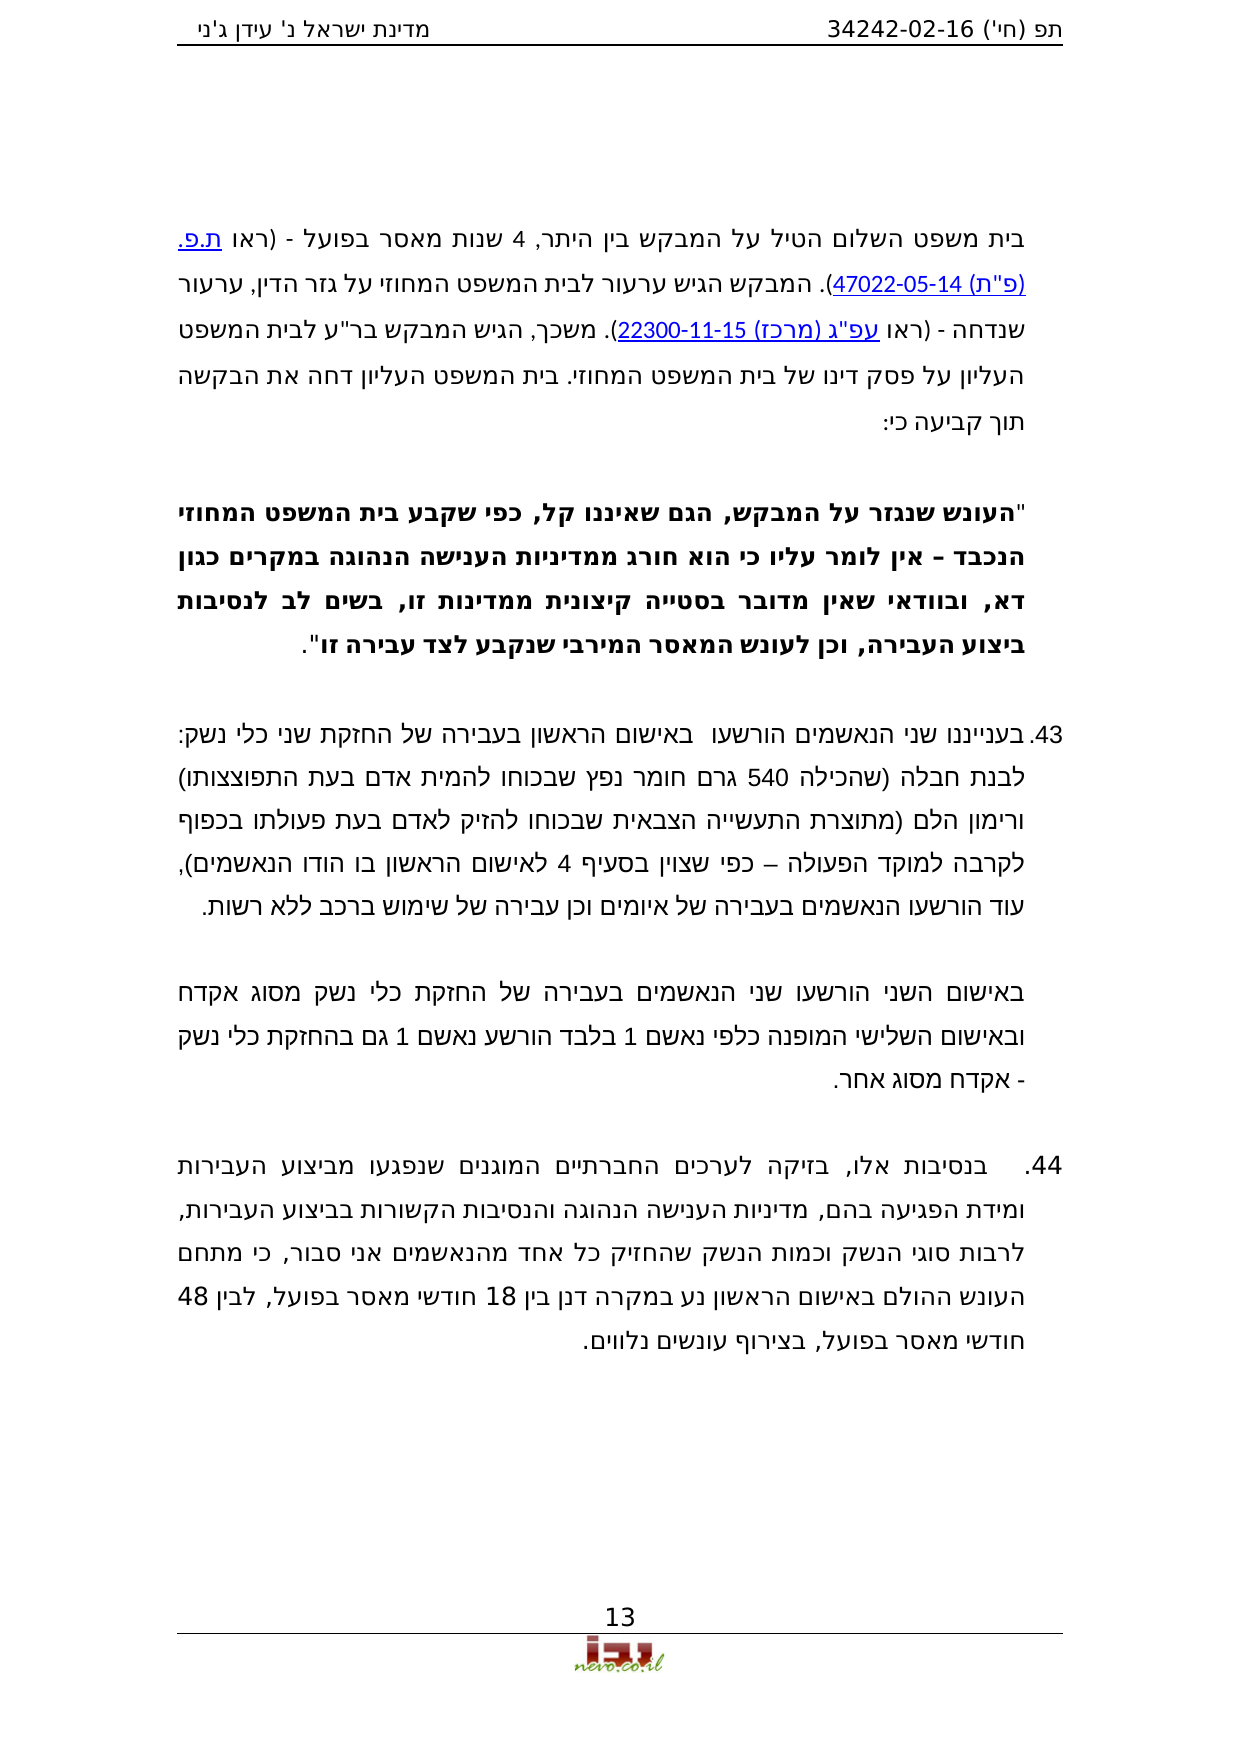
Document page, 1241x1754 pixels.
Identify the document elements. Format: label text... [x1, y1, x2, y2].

text 43. בענייננו שני הנאשמים הורשעו באישום הראשון בעבירה של החזקת שני כלי נשק: לבנת חבלה (שהכילה 540 גרם חומר נפץ שבכוחו להמית אדם בעת התפוצצותו) ורימון הלם (מתוצרת התעשייה הצבאית שבכוחו להזיק לאדם בעת פעולתו בכפוף לקרבה למוקד הפעולה – כפי שצוין בסעיף 4 לאישום הראשון בו הודו הנאשמים), עוד הורשעו הנאשמים בעבירה של איומים וכן עבירה של שימוש ברכב ללא רשות. [177, 720, 1063, 921]
picture [574, 1635, 666, 1673]
text "העונש שנגזר על המבקש, הגם שאיננו קל, כפי שקבע בית המשפט המחוזי הנכבד – אין לומר עליו כי הוא חורג ממדיניות הענישה הנהוגה במקרים כגון דא, ובוודאי שאין מדובר בסטייה קיצונית ממדינות זו, בשים לב לנסיבות ביצוע העבירה, וכן לעונש המאסר המירבי שנקבע לצד עבירה זו". [177, 497, 1026, 659]
text 44. בנסיבות אלו, בזיקה לערכים החברתיים המוגנים שנפגעו מביצוע העבירות ומידת הפגיעה בהם, מדיניות הענישה הנהוגה והנסיבות הקשורות בביצוע העבירות, לרבות סוגי הנשק וכמות הנשק שהחזיק כל אחד מהנאשמים אני סבור, כי מתחם העונש ההולם באישום הראשון נע במקרה דנן בין 18 חודשי מאסר בפועל, לבין 48 חודשי מאסר בפועל, בצירוף עונשים נלווים. [177, 1151, 1063, 1356]
text בית משפט השלום הטיל על המבקש בין היתר, 4 שנות מאסר בפועל - (ראו ת.פ. (פ"ת) 47022-05-14). המבקש הגיש ערעור לבית המשפט המחוזי על גזר הדין, ערעור שנדחה - (ראו עפ"ג (מרכז) 22300-11-15). משכך, הגיש המבקש בר"ע לבית המשפט העליון על פסק דינו של בית המשפט המחוזי. בית המשפט העליון דחה את הבקשה תוך קביעה כי: [177, 223, 1026, 436]
text באישום השני הורשעו שני הנאשמים בעבירה של החזקת כלי נשק מסוג אקדח ובאישום השלישי המופנה כלפי נאשם 1 בלבד הורשע נאשם 1 גם בהחזקת כלי נשק - אקדח מסוג אחר. [177, 978, 1026, 1093]
